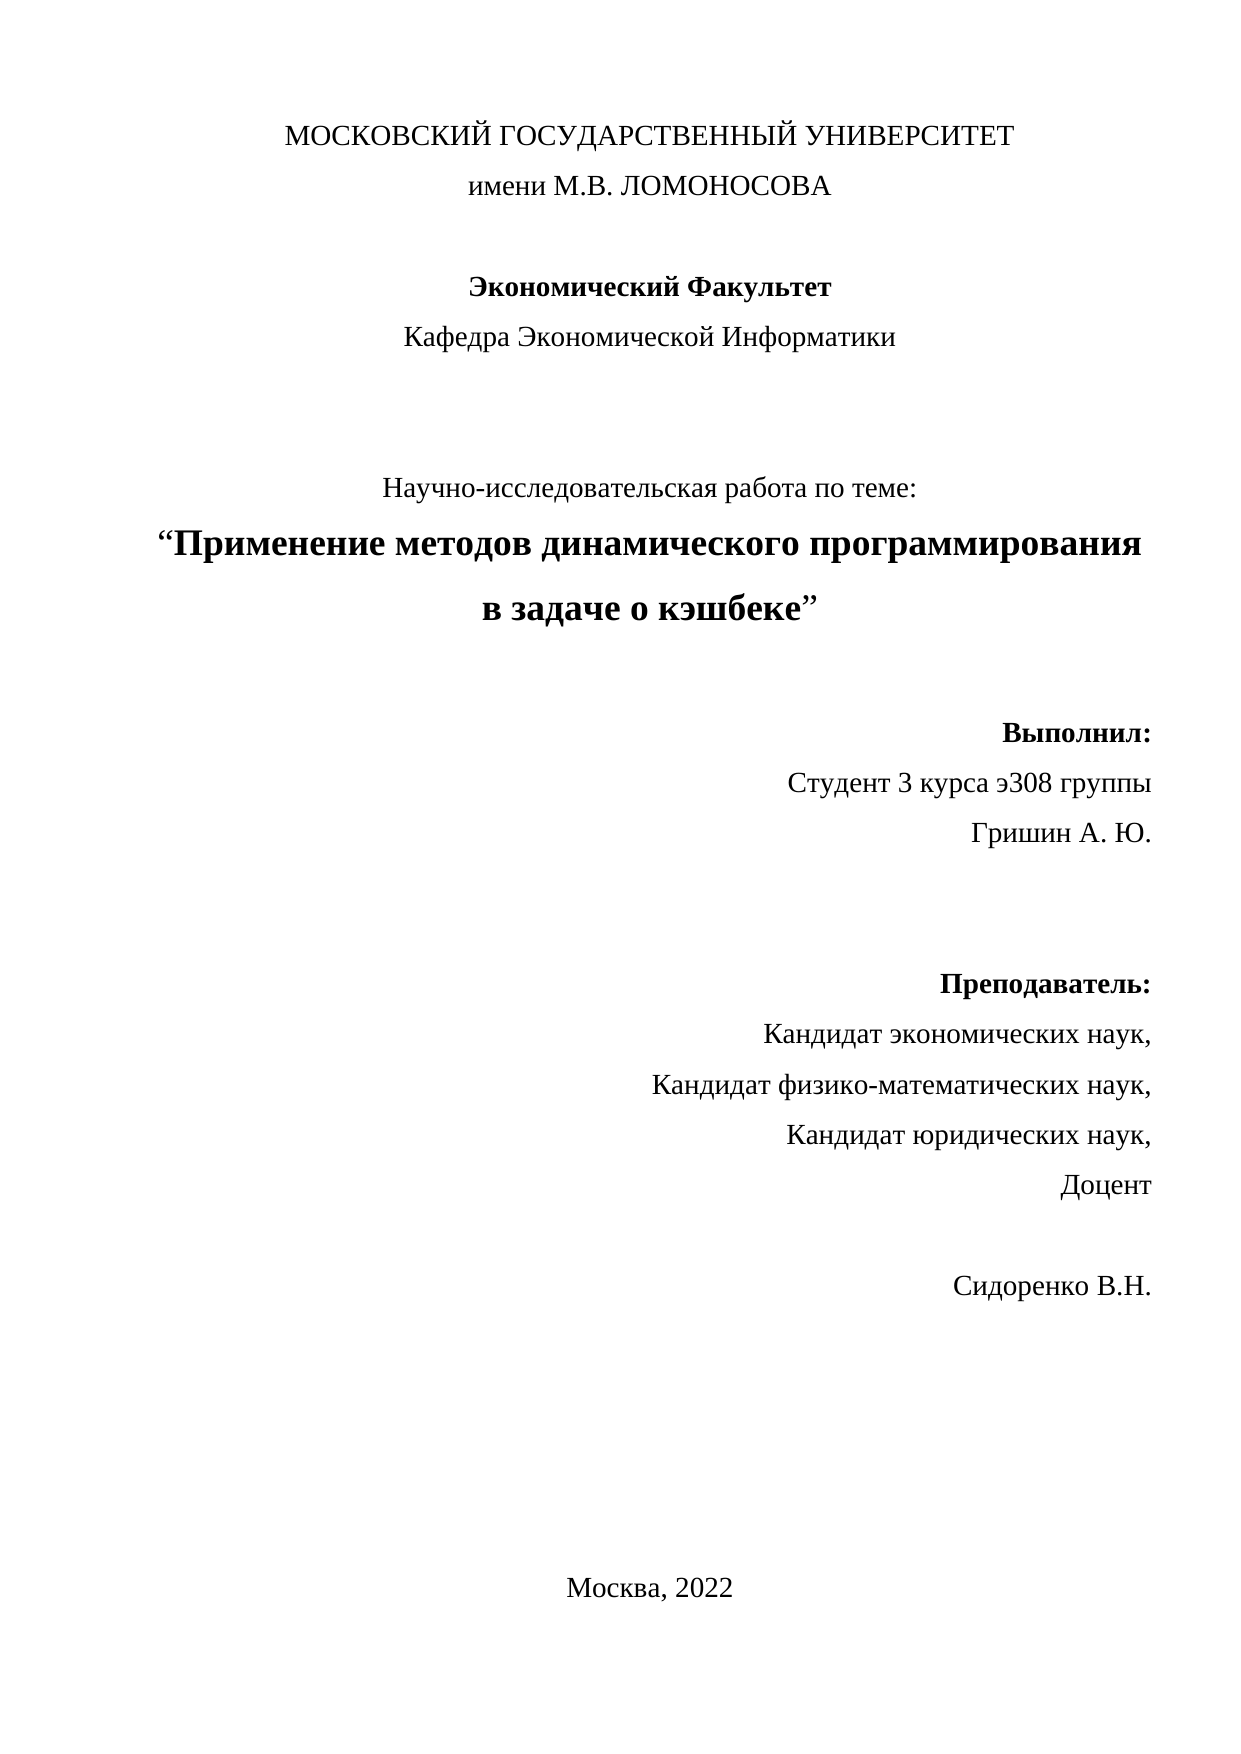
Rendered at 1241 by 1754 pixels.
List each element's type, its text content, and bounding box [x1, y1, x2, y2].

text Преподаватель: [148, 966, 1152, 1000]
text Москва, 2022 [148, 1570, 1152, 1603]
text Кандидат юридических наук, [148, 1117, 1152, 1151]
text Научно-исследовательская работа по теме: [148, 470, 1152, 504]
text имени М.В. ЛОМОНОСОВА [148, 168, 1152, 202]
text Доцент [148, 1167, 1152, 1201]
text Сидоренко В.Н. [148, 1268, 1152, 1302]
text Кандидат экономических наук, [148, 1017, 1152, 1050]
text Выполнил: [148, 715, 1152, 748]
text Гришин А. Ю. [148, 815, 1152, 849]
text “Применение методов динамического программирования в задаче о кэшбеке” [148, 521, 1152, 628]
text Студент 3 курса э308 группы [148, 765, 1152, 798]
text Кандидат физико-математических наук, [148, 1067, 1152, 1100]
text Экономический Факультет [148, 269, 1152, 303]
text Кафедра Экономической Информатики [148, 319, 1152, 353]
text МОСКОВСКИЙ ГОСУДАРСТВЕННЫЙ УНИВЕРСИТЕТ [148, 118, 1152, 152]
